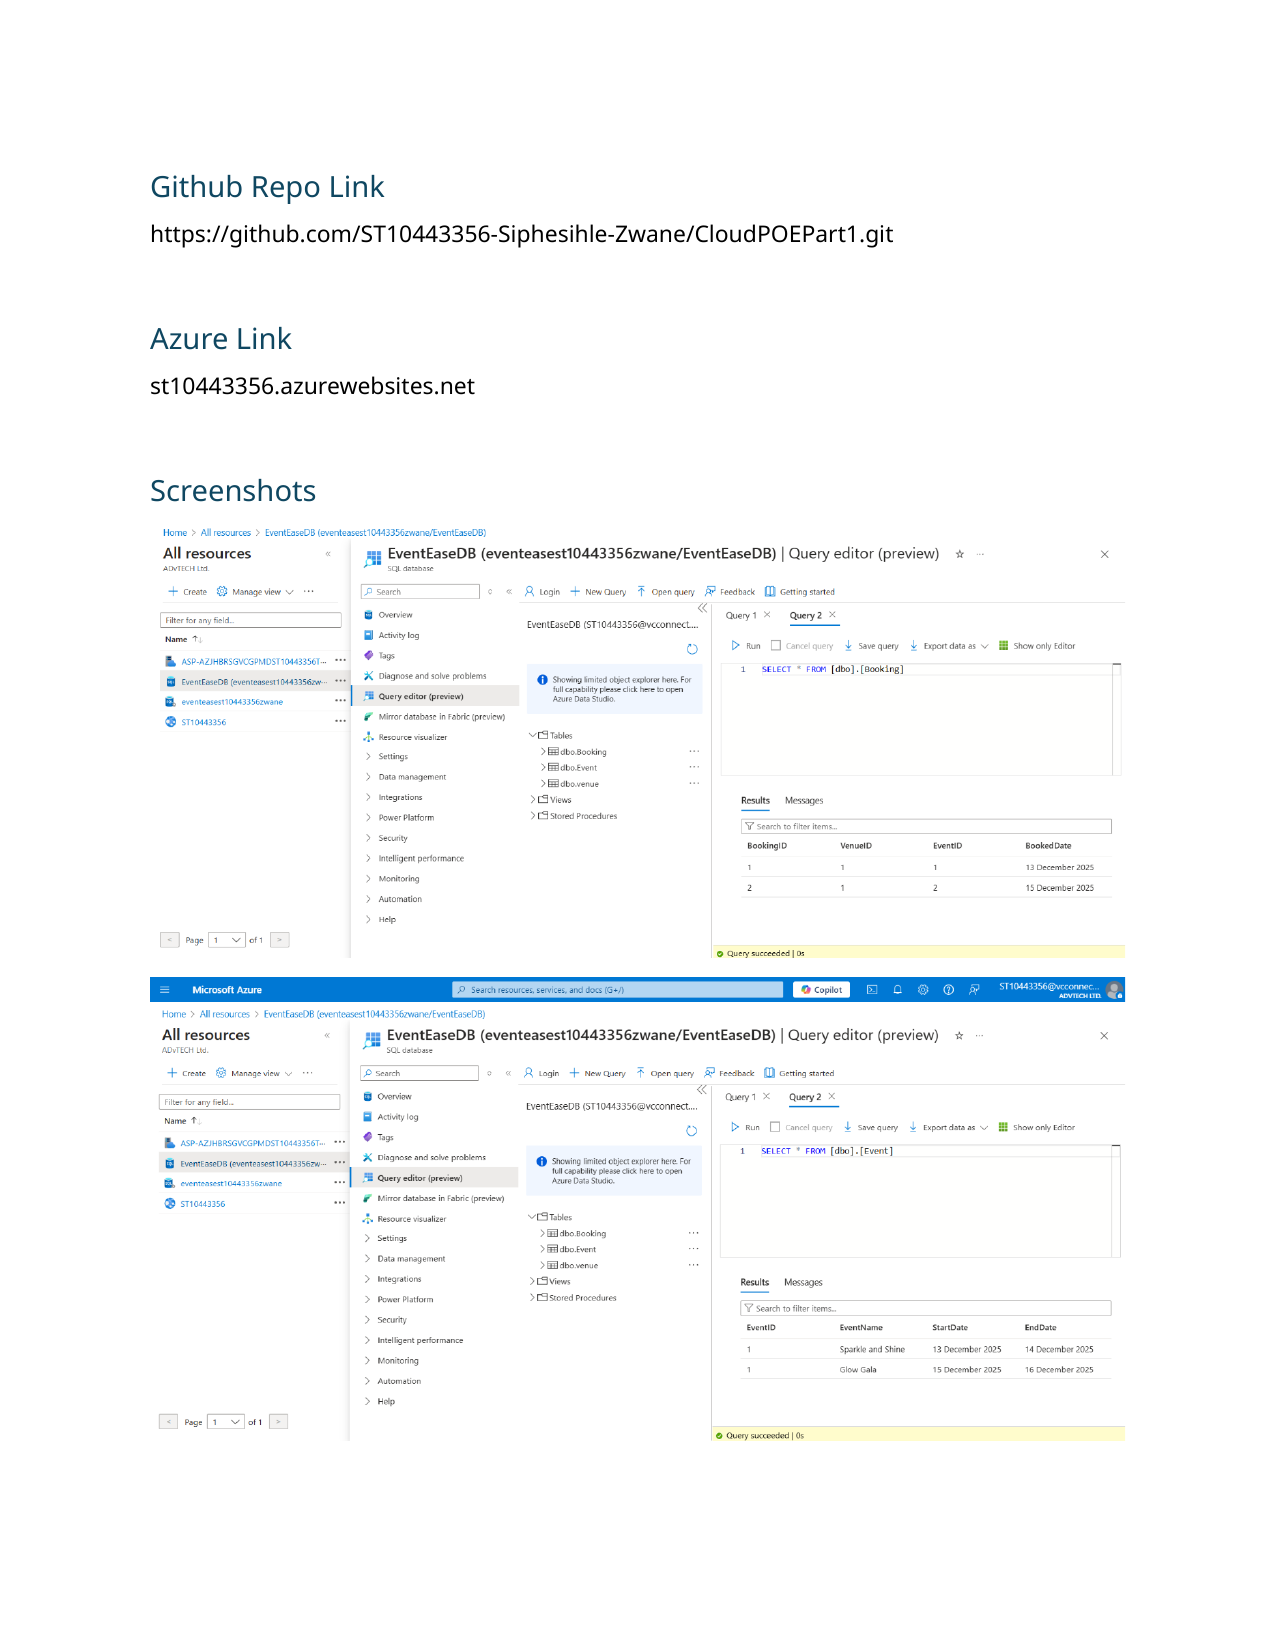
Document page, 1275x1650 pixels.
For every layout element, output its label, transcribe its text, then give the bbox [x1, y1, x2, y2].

subtitle Azure Link [150, 319, 1125, 358]
subtitle Github Repo Link [150, 167, 1125, 206]
text https://github.com/ST10443356-Siphesihle-Zwane/CloudPOEPart1.git [150, 218, 1125, 249]
picture [150, 977, 1125, 1441]
subtitle Screenshots [150, 471, 1125, 510]
picture [150, 521, 1125, 958]
text st10443356.azurewebsites.net [150, 370, 1125, 401]
